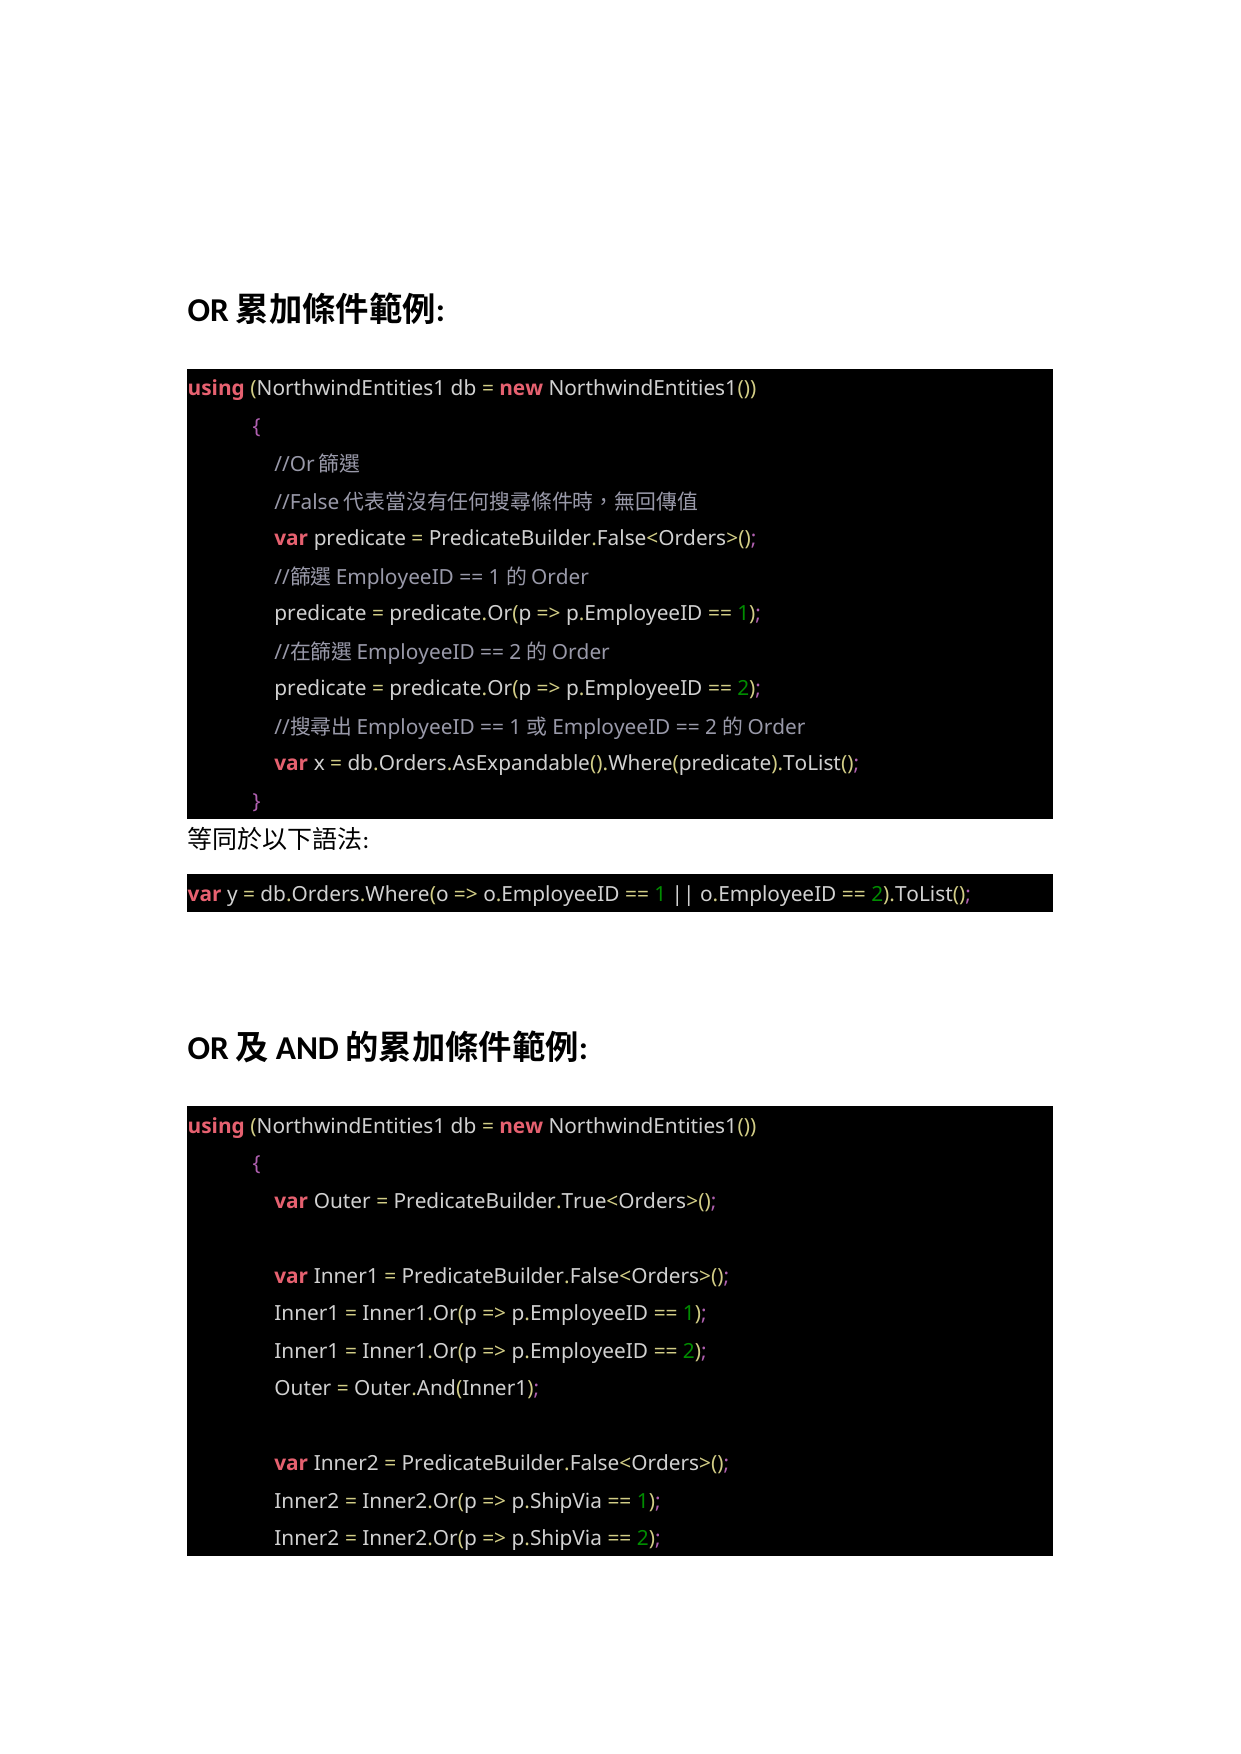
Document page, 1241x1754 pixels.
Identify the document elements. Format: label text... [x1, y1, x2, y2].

text OR及AND的累加條件範例: [187, 1007, 1053, 1082]
text OR累加條件範例: [187, 270, 1053, 345]
text var Inner1 = PredicateBuilder.False<Orders>(); [187, 1256, 1053, 1294]
text using (NorthwindEntities1 db = new NorthwindEntities1()) [187, 369, 1053, 406]
text { [187, 406, 1053, 444]
text { [187, 1144, 1053, 1181]
text Inner2 = Inner2.Or(p => p.ShipVia == 1); [187, 1481, 1053, 1519]
text //False代表當沒有任何搜尋條件時，無回傳值 [187, 481, 1053, 519]
text 等同於以下語法: [187, 819, 1053, 856]
text predicate = predicate.Or(p => p.EmployeeID == 2); [187, 669, 1053, 706]
text //Or篩選 [187, 444, 1053, 481]
text Outer = Outer.And(Inner1); [187, 1369, 1053, 1406]
text } [187, 781, 1053, 819]
text predicate = predicate.Or(p => p.EmployeeID == 1); [187, 594, 1053, 631]
text var y = db.Orders.Where(o => o.EmployeeID == 1 || o.EmployeeID == 2).ToList(); [187, 874, 1053, 912]
text //搜尋出EmployeeID == 1 或 EmployeeID == 2 的Order [187, 706, 1053, 744]
text //篩選EmployeeID == 1 的Order [187, 556, 1053, 594]
text var Inner2 = PredicateBuilder.False<Orders>(); [187, 1444, 1053, 1481]
text var x = db.Orders.AsExpandable().Where(predicate).ToList(); [187, 744, 1053, 781]
text Inner1 = Inner1.Or(p => p.EmployeeID == 2); [187, 1331, 1053, 1369]
text Inner2 = Inner2.Or(p => p.ShipVia == 2); [187, 1519, 1053, 1556]
text Inner1 = Inner1.Or(p => p.EmployeeID == 1); [187, 1294, 1053, 1331]
text var predicate = PredicateBuilder.False<Orders>(); [187, 519, 1053, 556]
text var Outer = PredicateBuilder.True<Orders>(); [187, 1181, 1053, 1219]
text using (NorthwindEntities1 db = new NorthwindEntities1()) [187, 1106, 1053, 1144]
text //在篩選EmployeeID == 2 的Order [187, 631, 1053, 669]
